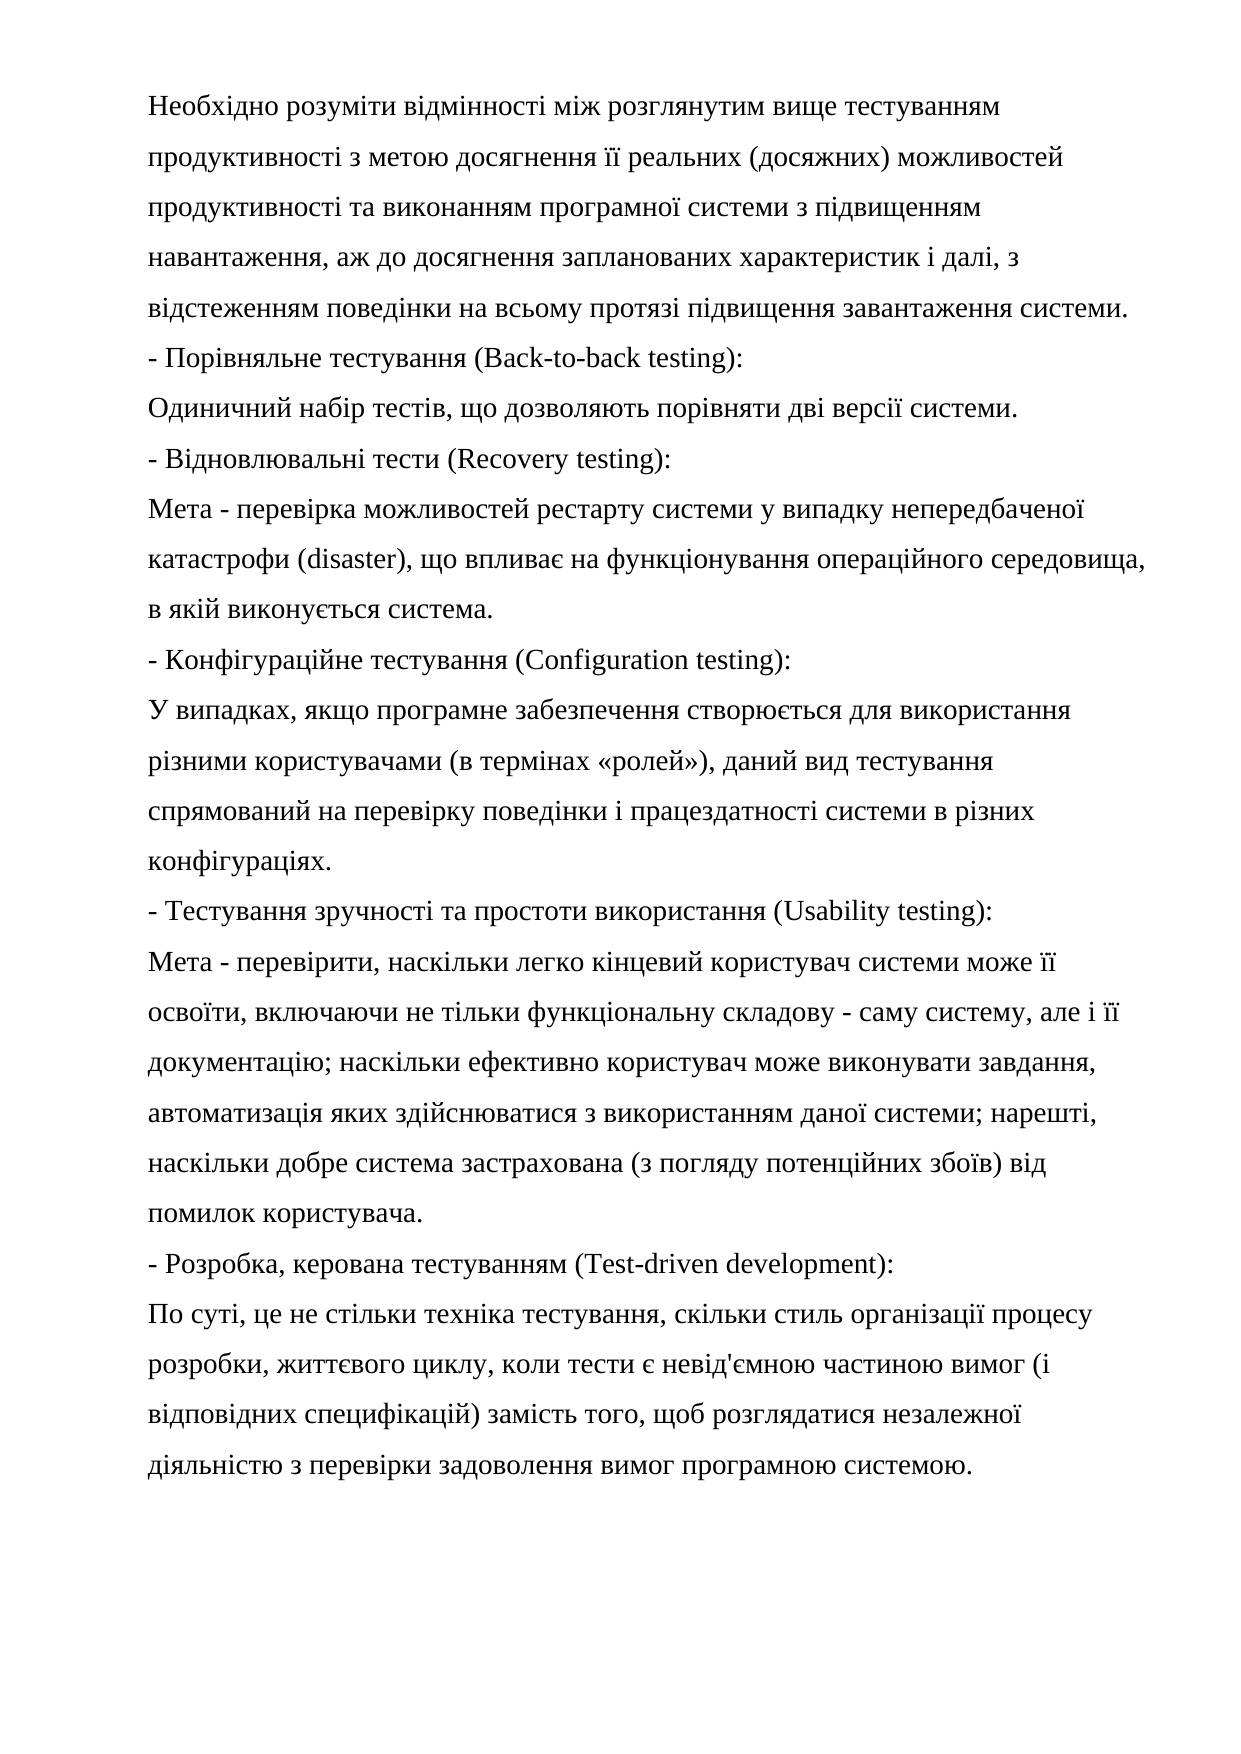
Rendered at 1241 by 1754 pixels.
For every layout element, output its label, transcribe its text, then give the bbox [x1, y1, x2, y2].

text - Конфігураційне тестування (Configuration testing): [148, 642, 1152, 676]
text Необхідно розуміти відмінності між розглянутим вище тестуванням продуктивності з метою досягнення її реальних (досяжних) можливостей продуктивності та виконанням програмної системи з підвищенням навантаження, аж до досягнення запланованих характеристик і далі, з відстеженням поведінки на всьому протязі підвищення завантаження системи. [148, 88, 1152, 323]
text Одиничний набір тестів, що дозволяють порівняти дві версії системи. [148, 390, 1152, 424]
text - Порівняльне тестування (Back-to-back testing): [148, 340, 1152, 374]
text Мета - перевірка можливостей рестарту системи у випадку непередбаченої катастрофи (disaster), що впливає на функціонування операційного середовища, в якій виконується система. [148, 491, 1152, 625]
text По суті, це не стільки техніка тестування, скільки стиль організації процесу розробки, життєвого циклу, коли тести є невід'ємною частиною вимог (і відповідних специфікацій) замість того, щоб розглядатися незалежної діяльністю з перевірки задоволення вимог програмною системою. [148, 1296, 1152, 1481]
text - Тестування зручності та простоти використання (Usability testing): [148, 893, 1152, 927]
text - Відновлювальні тести (Recovery testing): [148, 441, 1152, 474]
text Мета - перевірити, наскільки легко кінцевий користувач системи може її освоїти, включаючи не тільки функціональну складову - саму систему, але і її документацію; наскільки ефективно користувач може виконувати завдання, автоматизація яких здійснюватися з використанням даної системи; нарешті, наскільки добре система застрахована (з погляду потенційних збоїв) від помилок користувача. [148, 944, 1152, 1229]
text У випадках, якщо програмне забезпечення створюється для використання різними користувачами (в термінах «ролей»), даний вид тестування спрямований на перевірку поведінки і працездатності системи в різних конфігураціях. [148, 692, 1152, 877]
text - Розробка, керована тестуванням (Test-driven development): [148, 1246, 1152, 1279]
